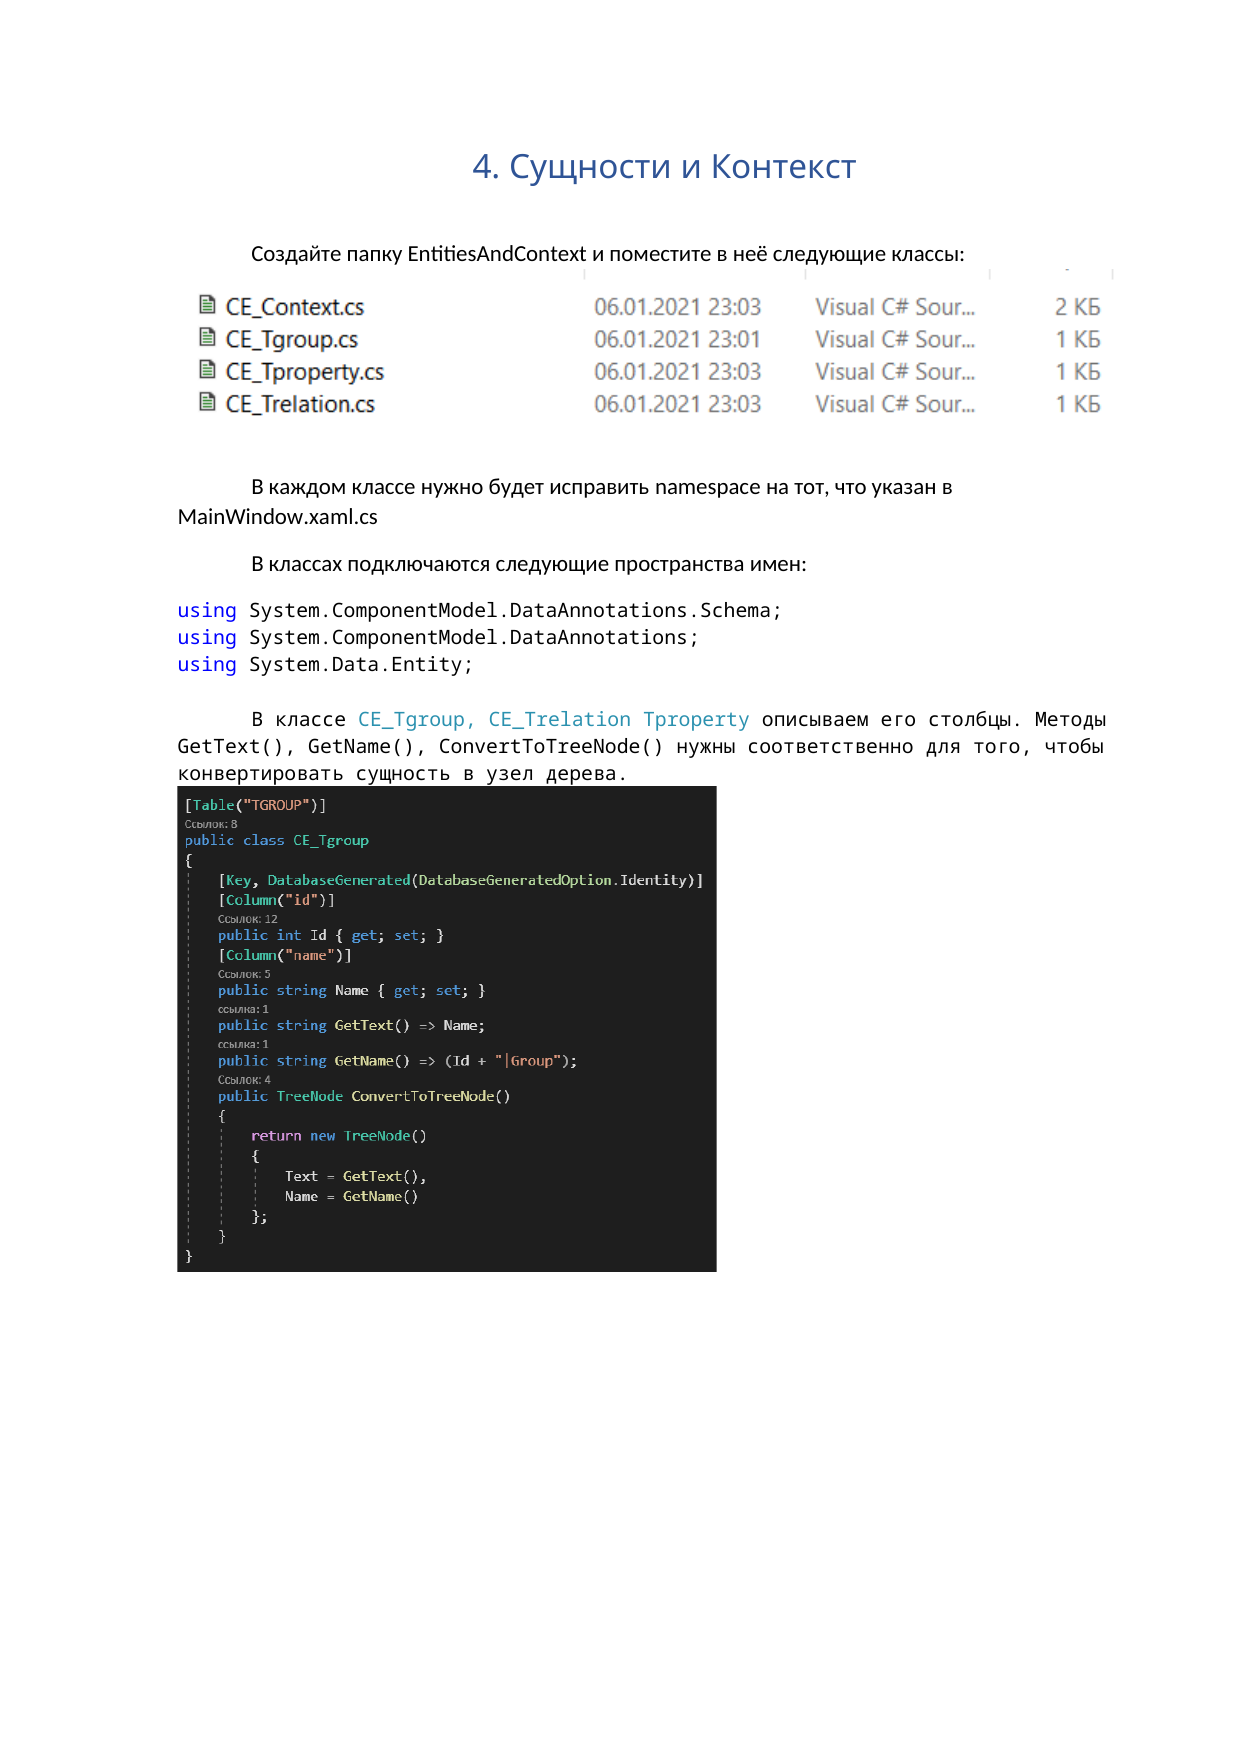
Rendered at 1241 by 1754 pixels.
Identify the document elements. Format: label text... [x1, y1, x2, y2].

text using System.ComponentModel.DataAnnotations.Schema; [177, 596, 1152, 623]
text В каждом классе нужно будет исправить namespace на тот, что указан в MainWindow.xaml.cs [177, 472, 1152, 530]
subtitle 4. Сущности и Контекст [177, 143, 1152, 188]
text В классах подключаются следующие пространства имен: [177, 549, 1152, 577]
picture [177, 269, 1152, 454]
text Создайте папку EntitiesAndContext и поместите в неё следующие классы: [177, 239, 1152, 269]
text using System.ComponentModel.DataAnnotations; [177, 623, 1152, 650]
picture [177, 786, 717, 1272]
text using System.Data.Entity; [177, 650, 1152, 677]
text В классе CE_Tgroup, CE_Trelation Tproperty описываем его столбцы. Методы GetText(), GetName(), ConvertToTreeNode() нужны соответственно для того, чтобы конвертировать сущность в узел дерева. [177, 705, 1152, 786]
